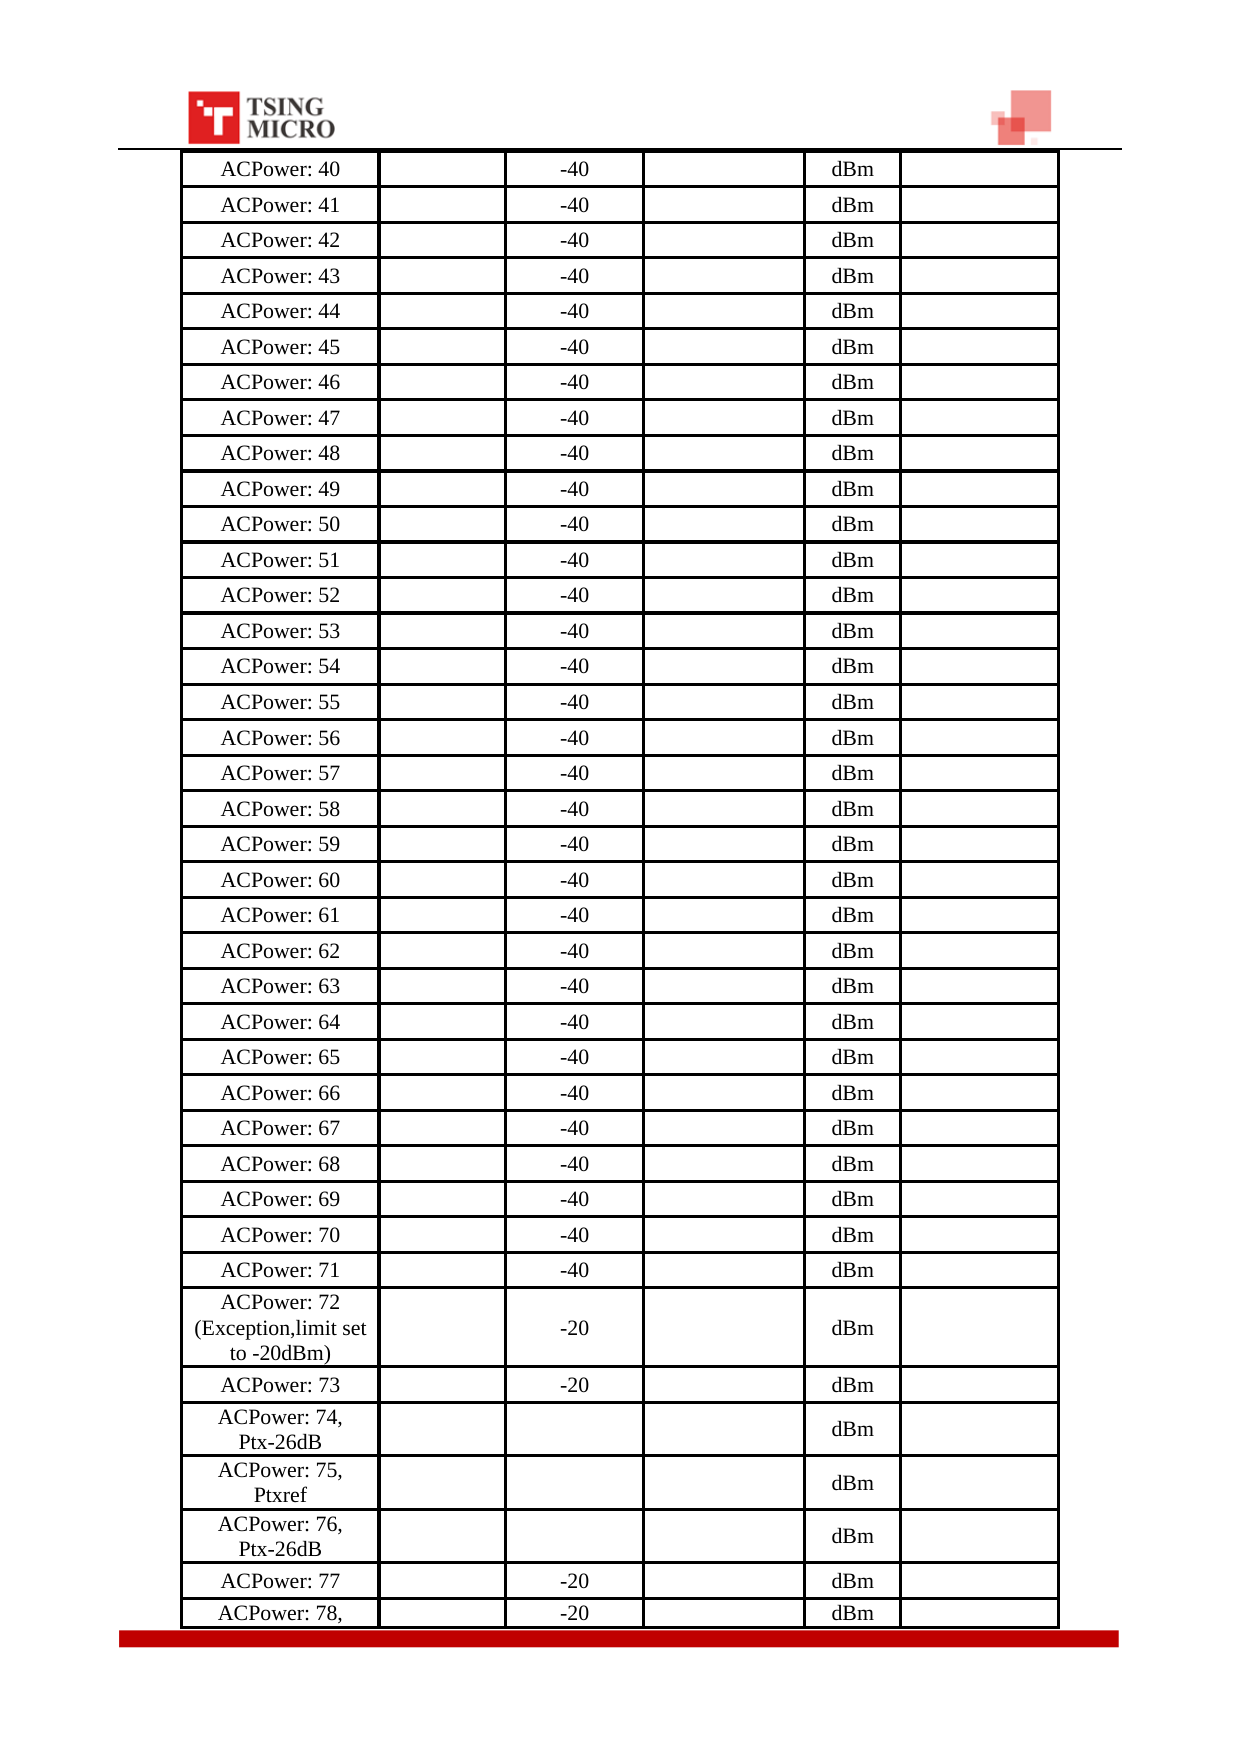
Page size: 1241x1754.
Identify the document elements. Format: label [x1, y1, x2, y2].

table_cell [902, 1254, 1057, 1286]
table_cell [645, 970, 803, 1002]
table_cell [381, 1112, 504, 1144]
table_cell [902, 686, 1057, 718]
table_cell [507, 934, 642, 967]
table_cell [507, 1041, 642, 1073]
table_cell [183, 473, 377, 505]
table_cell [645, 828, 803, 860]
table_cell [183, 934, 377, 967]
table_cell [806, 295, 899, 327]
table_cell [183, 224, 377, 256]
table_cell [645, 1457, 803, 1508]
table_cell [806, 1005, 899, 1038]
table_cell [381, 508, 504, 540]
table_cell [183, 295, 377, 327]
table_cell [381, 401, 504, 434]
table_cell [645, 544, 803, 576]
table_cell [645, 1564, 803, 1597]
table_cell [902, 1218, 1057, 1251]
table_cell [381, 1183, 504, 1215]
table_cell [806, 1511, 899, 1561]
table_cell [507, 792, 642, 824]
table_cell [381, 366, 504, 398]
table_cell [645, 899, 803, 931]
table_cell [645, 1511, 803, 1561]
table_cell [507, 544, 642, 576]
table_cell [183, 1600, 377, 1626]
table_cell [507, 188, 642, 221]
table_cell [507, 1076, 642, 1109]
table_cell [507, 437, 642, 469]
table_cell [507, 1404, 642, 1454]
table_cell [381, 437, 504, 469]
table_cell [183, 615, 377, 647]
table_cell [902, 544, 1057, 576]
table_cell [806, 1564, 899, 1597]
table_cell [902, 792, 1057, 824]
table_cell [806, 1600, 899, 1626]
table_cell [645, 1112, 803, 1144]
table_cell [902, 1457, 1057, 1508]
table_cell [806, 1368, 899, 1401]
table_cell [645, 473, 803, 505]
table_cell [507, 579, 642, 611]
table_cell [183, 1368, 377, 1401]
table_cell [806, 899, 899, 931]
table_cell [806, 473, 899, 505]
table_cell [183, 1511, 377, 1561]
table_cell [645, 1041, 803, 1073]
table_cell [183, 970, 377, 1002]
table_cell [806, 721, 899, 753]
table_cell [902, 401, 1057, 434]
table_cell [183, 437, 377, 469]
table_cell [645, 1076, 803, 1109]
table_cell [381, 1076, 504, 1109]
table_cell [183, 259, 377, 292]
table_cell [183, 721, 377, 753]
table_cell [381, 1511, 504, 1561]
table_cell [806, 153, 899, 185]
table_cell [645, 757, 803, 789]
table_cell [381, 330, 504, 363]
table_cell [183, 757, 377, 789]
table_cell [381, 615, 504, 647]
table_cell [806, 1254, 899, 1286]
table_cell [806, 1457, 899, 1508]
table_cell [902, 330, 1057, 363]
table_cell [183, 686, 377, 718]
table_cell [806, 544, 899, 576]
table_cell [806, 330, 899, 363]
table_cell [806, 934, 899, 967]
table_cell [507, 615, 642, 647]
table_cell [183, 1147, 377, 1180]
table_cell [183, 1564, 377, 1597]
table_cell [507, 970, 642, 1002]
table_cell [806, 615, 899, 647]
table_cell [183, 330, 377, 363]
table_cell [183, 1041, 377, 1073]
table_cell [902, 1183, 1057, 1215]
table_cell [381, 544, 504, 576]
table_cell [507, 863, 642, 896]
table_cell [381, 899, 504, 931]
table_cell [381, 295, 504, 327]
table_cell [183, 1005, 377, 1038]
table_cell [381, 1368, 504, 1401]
picture [187, 88, 1053, 146]
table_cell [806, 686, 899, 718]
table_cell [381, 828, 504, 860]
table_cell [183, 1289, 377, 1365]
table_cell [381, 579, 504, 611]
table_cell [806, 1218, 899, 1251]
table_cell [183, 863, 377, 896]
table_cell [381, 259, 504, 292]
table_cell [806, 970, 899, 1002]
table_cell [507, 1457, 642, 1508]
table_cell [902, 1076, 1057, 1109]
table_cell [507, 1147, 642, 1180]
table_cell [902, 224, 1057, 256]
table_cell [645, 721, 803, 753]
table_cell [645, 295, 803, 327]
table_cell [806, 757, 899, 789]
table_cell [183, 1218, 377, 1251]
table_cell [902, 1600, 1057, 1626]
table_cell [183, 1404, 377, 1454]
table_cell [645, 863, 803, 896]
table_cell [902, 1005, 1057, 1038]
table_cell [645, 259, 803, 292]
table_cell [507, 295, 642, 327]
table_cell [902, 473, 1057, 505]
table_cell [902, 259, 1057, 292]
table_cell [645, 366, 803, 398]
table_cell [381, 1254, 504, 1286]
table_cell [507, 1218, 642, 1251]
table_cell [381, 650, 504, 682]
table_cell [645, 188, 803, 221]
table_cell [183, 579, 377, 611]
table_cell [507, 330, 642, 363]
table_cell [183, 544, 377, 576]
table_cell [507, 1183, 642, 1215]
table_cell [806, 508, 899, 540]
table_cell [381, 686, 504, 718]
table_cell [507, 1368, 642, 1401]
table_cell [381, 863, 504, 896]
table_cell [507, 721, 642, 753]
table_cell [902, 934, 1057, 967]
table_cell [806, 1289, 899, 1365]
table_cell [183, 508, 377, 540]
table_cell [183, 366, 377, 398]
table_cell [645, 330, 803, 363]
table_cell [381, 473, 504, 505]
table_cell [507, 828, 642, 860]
picture [118, 1629, 1121, 1651]
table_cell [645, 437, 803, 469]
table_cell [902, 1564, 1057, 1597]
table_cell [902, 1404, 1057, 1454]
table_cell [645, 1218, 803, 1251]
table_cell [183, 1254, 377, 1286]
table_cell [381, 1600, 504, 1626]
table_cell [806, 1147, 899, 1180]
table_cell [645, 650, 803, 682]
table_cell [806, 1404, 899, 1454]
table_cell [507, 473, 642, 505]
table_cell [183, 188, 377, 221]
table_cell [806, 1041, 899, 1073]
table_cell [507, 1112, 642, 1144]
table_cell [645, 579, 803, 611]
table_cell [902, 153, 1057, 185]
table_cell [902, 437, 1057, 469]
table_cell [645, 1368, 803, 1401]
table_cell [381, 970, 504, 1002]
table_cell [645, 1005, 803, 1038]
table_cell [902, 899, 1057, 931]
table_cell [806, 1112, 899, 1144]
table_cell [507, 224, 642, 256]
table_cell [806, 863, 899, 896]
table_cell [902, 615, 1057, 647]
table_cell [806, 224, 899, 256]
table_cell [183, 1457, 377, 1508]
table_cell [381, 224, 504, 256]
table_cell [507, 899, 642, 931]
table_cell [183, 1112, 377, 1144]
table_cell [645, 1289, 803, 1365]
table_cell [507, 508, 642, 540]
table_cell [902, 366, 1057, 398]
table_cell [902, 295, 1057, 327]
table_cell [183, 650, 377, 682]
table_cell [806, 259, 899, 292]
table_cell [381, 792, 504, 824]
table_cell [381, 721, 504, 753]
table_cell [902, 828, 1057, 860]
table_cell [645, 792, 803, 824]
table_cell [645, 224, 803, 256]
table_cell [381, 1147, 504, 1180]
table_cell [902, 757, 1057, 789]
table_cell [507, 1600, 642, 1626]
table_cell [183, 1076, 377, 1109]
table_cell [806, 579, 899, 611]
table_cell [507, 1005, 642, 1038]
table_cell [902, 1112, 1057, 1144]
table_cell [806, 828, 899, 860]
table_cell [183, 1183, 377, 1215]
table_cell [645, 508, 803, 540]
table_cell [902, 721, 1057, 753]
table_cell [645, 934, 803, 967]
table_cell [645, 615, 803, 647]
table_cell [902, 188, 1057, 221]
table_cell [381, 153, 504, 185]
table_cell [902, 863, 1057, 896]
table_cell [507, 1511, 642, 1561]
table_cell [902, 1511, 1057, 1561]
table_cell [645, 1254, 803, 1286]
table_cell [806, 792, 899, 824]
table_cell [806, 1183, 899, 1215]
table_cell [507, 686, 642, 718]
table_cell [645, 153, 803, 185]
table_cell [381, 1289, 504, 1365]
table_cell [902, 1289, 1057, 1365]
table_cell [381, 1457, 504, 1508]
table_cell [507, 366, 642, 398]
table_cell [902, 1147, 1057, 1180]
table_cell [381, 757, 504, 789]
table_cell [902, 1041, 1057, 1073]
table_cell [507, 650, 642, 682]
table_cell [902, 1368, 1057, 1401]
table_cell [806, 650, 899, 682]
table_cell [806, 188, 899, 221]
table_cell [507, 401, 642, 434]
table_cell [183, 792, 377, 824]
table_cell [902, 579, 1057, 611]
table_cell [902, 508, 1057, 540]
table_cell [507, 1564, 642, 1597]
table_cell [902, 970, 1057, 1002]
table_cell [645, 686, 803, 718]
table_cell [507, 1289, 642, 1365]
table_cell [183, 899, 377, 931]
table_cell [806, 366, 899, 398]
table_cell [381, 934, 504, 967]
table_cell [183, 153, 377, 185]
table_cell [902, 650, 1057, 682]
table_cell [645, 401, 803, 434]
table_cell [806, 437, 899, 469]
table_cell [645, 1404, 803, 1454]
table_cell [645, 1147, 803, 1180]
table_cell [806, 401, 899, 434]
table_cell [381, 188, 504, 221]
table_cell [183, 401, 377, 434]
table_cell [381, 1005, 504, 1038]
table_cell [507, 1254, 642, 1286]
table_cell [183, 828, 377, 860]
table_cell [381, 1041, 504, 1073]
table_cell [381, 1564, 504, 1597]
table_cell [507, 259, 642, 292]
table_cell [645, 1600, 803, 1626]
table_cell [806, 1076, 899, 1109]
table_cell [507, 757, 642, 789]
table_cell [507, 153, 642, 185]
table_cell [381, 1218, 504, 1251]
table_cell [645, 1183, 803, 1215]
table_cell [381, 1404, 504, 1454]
